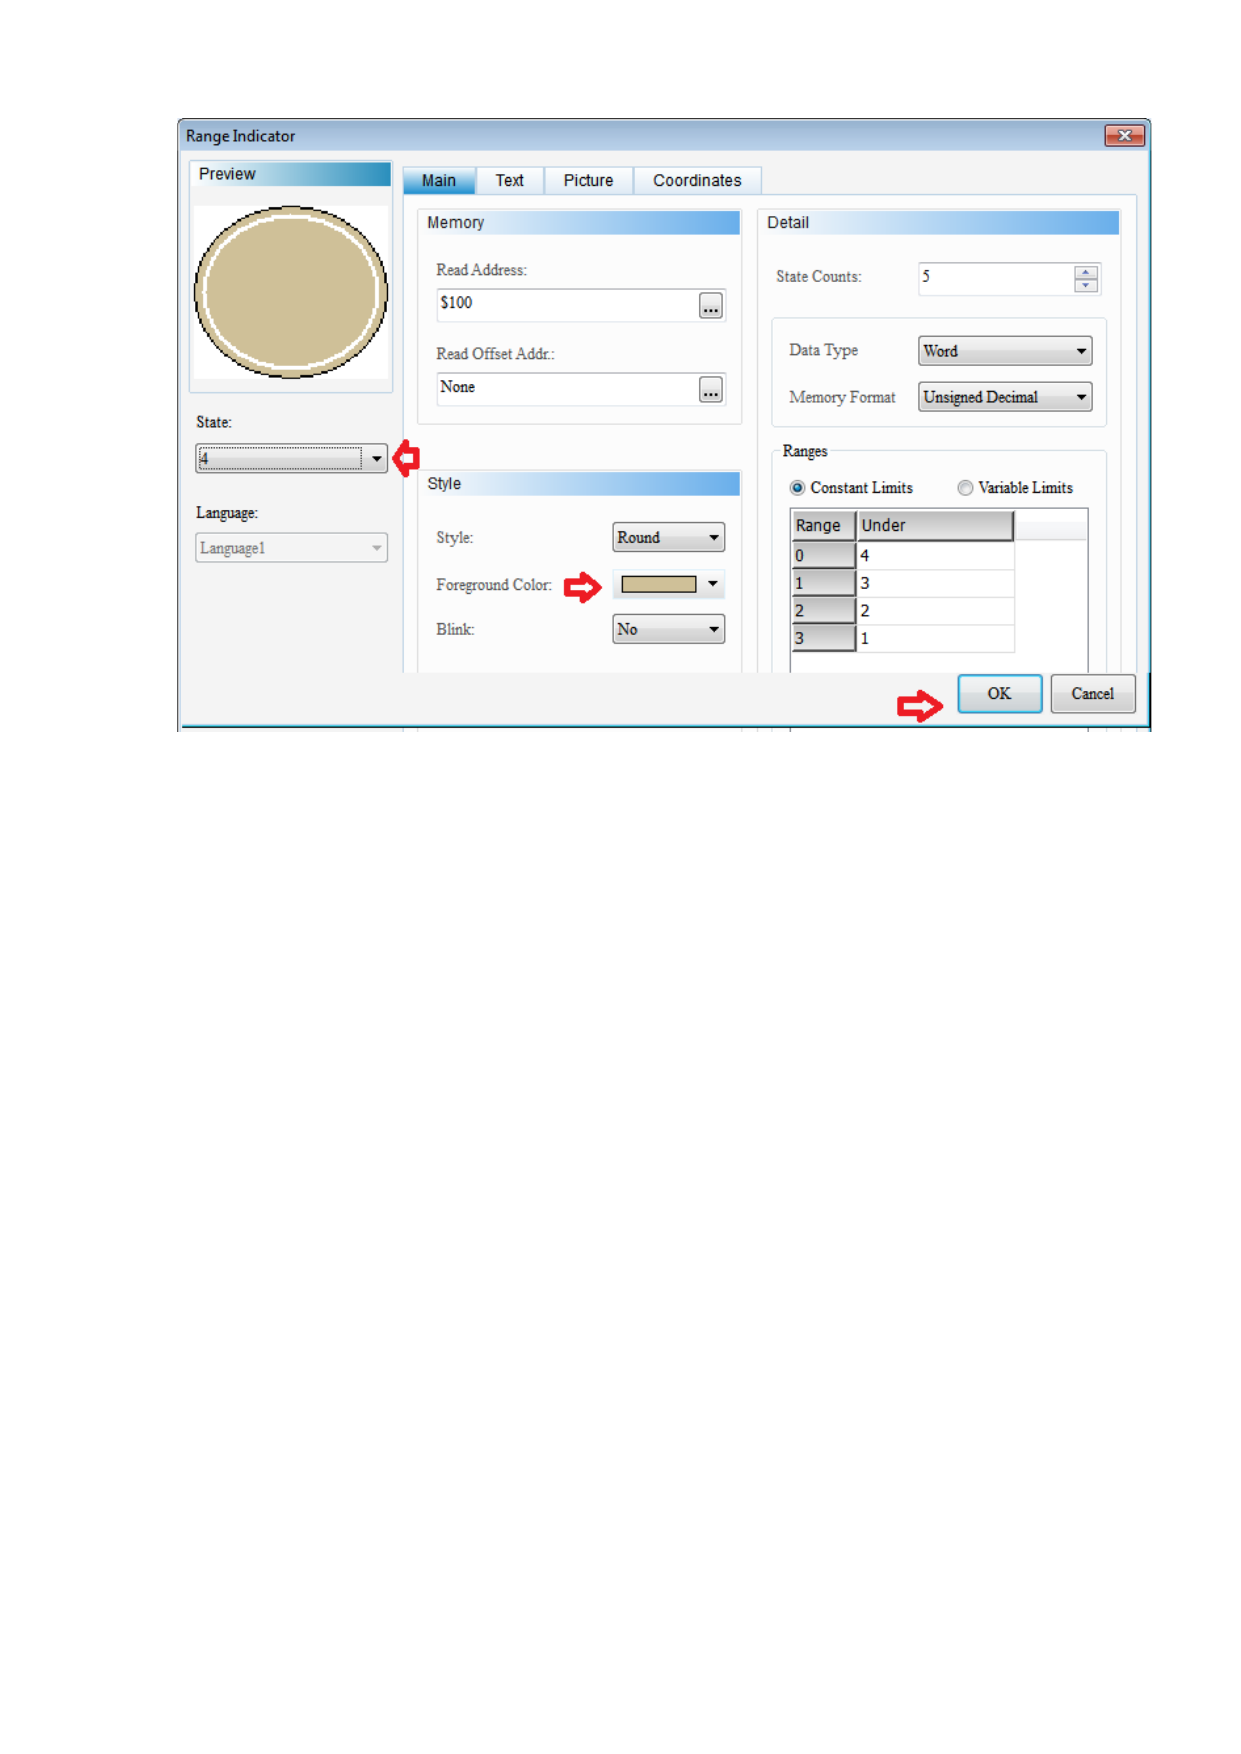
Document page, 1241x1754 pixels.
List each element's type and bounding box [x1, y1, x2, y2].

picture [177, 118, 1152, 732]
